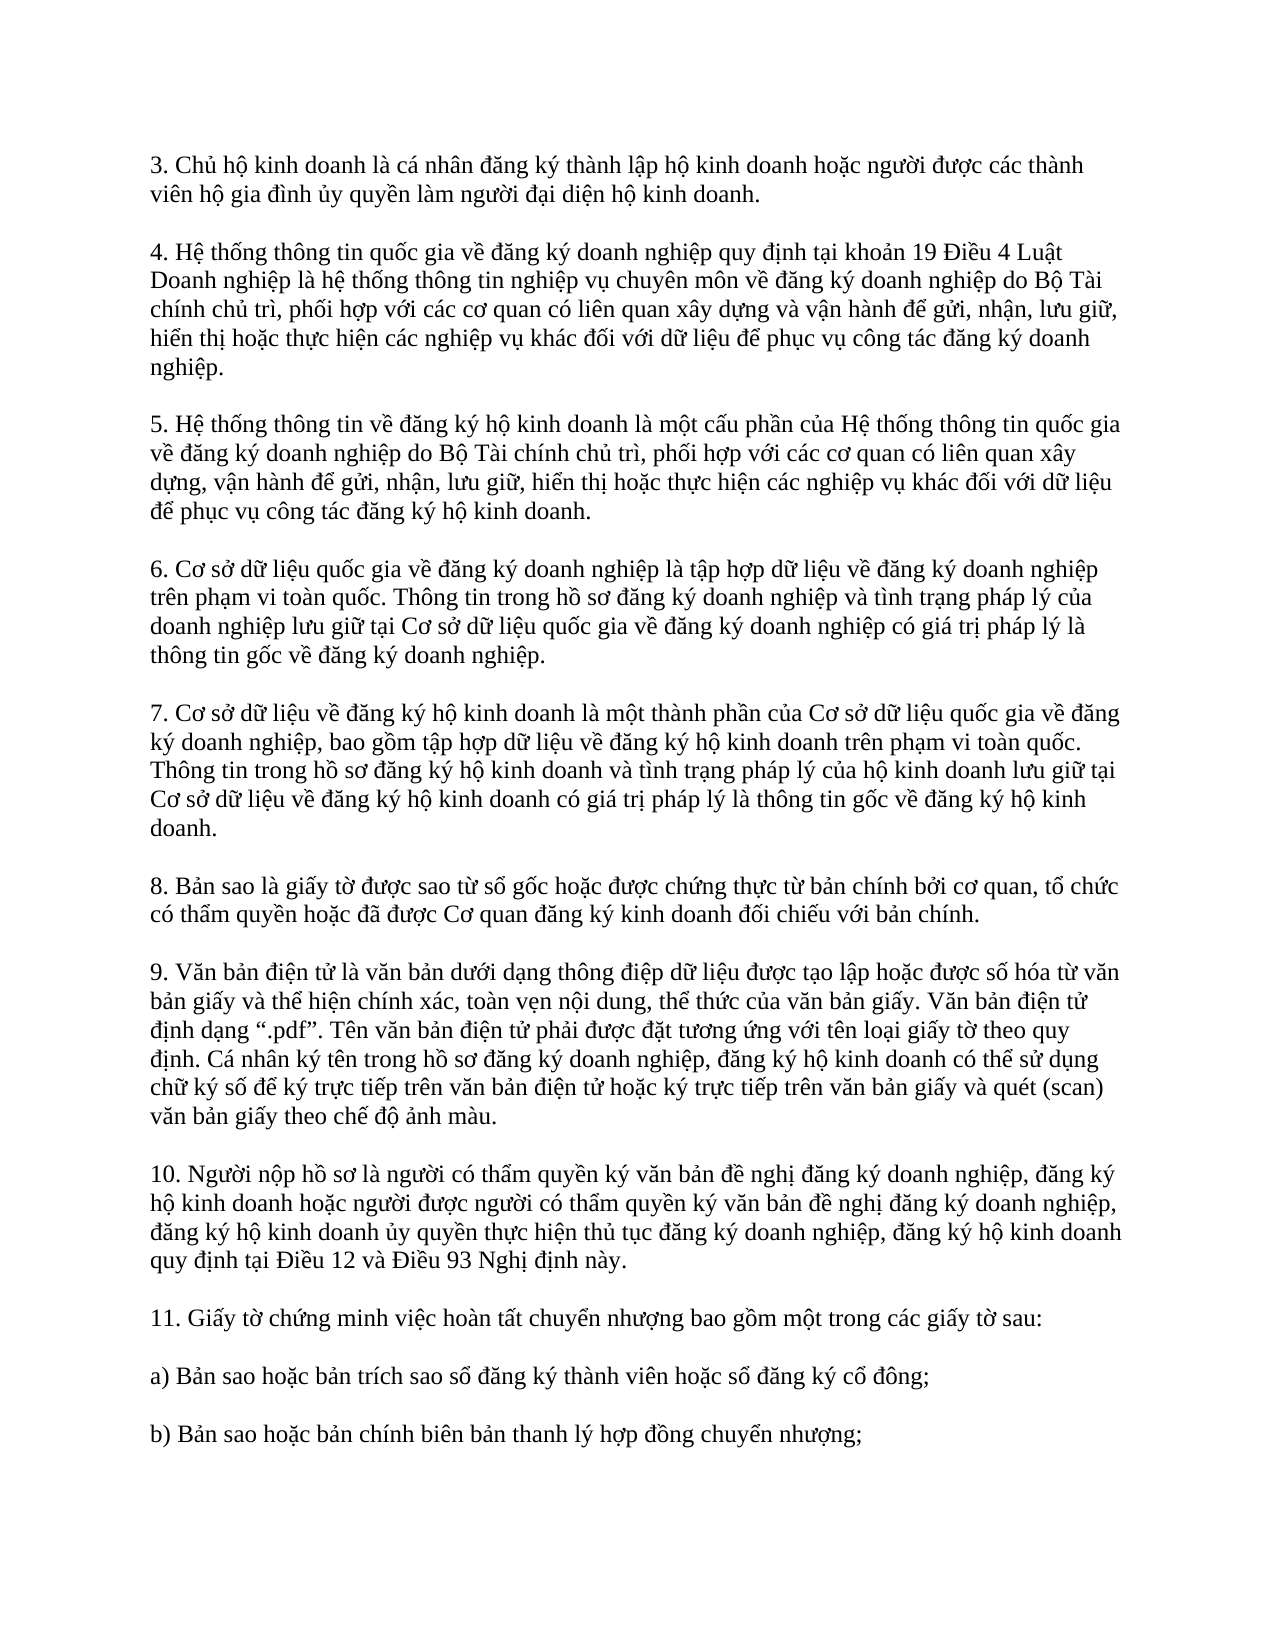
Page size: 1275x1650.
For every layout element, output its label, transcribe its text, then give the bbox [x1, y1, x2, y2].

text 10. Người nộp hồ sơ là người có thẩm quyền ký văn bản đề nghị đăng ký doanh nghiệp, đăng ký hộ kinh doanh hoặc người được người có thẩm quyền ký văn bản đề nghị đăng ký doanh nghiệp, đăng ký hộ kinh doanh ủy quyền thực hiện thủ tục đăng ký doanh nghiệp, đăng ký hộ kinh doanh quy định tại Điều 12 và Điều 93 Nghị định này. [150, 1159, 1125, 1274]
text 5. Hệ thống thông tin về đăng ký hộ kinh doanh là một cấu phần của Hệ thống thông tin quốc gia về đăng ký doanh nghiệp do Bộ Tài chính chủ trì, phối hợp với các cơ quan có liên quan xây dựng, vận hành để gửi, nhận, lưu giữ, hiển thị hoặc thực hiện các nghiệp vụ khác đối với dữ liệu để phục vụ công tác đăng ký hộ kinh doanh. [150, 409, 1125, 524]
text b) Bản sao hoặc bản chính biên bản thanh lý hợp đồng chuyển nhượng; [150, 1419, 1125, 1448]
text a) Bản sao hoặc bản trích sao sổ đăng ký thành viên hoặc sổ đăng ký cổ đông; [150, 1361, 1125, 1390]
text 11. Giấy tờ chứng minh việc hoàn tất chuyển nhượng bao gồm một trong các giấy tờ sau: [150, 1303, 1125, 1332]
text 3. Chủ hộ kinh doanh là cá nhân đăng ký thành lập hộ kinh doanh hoặc người được các thành viên hộ gia đình ủy quyền làm người đại diện hộ kinh doanh. [150, 150, 1125, 207]
text 7. Cơ sở dữ liệu về đăng ký hộ kinh doanh là một thành phần của Cơ sở dữ liệu quốc gia về đăng ký doanh nghiệp, bao gồm tập hợp dữ liệu về đăng ký hộ kinh doanh trên phạm vi toàn quốc. Thông tin trong hồ sơ đăng ký hộ kinh doanh và tình trạng pháp lý của hộ kinh doanh lưu giữ tại Cơ sở dữ liệu về đăng ký hộ kinh doanh có giá trị pháp lý là thông tin gốc về đăng ký hộ kinh doanh. [150, 698, 1125, 842]
text 4. Hệ thống thông tin quốc gia về đăng ký doanh nghiệp quy định tại khoản 19 Điều 4 Luật Doanh nghiệp là hệ thống thông tin nghiệp vụ chuyên môn về đăng ký doanh nghiệp do Bộ Tài chính chủ trì, phối hợp với các cơ quan có liên quan xây dựng và vận hành để gửi, nhận, lưu giữ, hiển thị hoặc thực hiện các nghiệp vụ khác đối với dữ liệu để phục vụ công tác đăng ký doanh nghiệp. [150, 237, 1125, 380]
text 9. Văn bản điện tử là văn bản dưới dạng thông điệp dữ liệu được tạo lập hoặc được số hóa từ văn bản giấy và thể hiện chính xác, toàn vẹn nội dung, thể thức của văn bản giấy. Văn bản điện tử định dạng “.pdf”. Tên văn bản điện tử phải được đặt tương ứng với tên loại giấy tờ theo quy định. Cá nhân ký tên trong hồ sơ đăng ký doanh nghiệp, đăng ký hộ kinh doanh có thể sử dụng chữ ký số để ký trực tiếp trên văn bản điện tử hoặc ký trực tiếp trên văn bản giấy và quét (scan) văn bản giấy theo chế độ ảnh màu. [150, 957, 1125, 1130]
text 8. Bản sao là giấy tờ được sao từ sổ gốc hoặc được chứng thực từ bản chính bởi cơ quan, tổ chức có thẩm quyền hoặc đã được Cơ quan đăng ký kinh doanh đối chiếu với bản chính. [150, 871, 1125, 928]
text 6. Cơ sở dữ liệu quốc gia về đăng ký doanh nghiệp là tập hợp dữ liệu về đăng ký doanh nghiệp trên phạm vi toàn quốc. Thông tin trong hồ sơ đăng ký doanh nghiệp và tình trạng pháp lý của doanh nghiệp lưu giữ tại Cơ sở dữ liệu quốc gia về đăng ký doanh nghiệp có giá trị pháp lý là thông tin gốc về đăng ký doanh nghiệp. [150, 554, 1125, 669]
